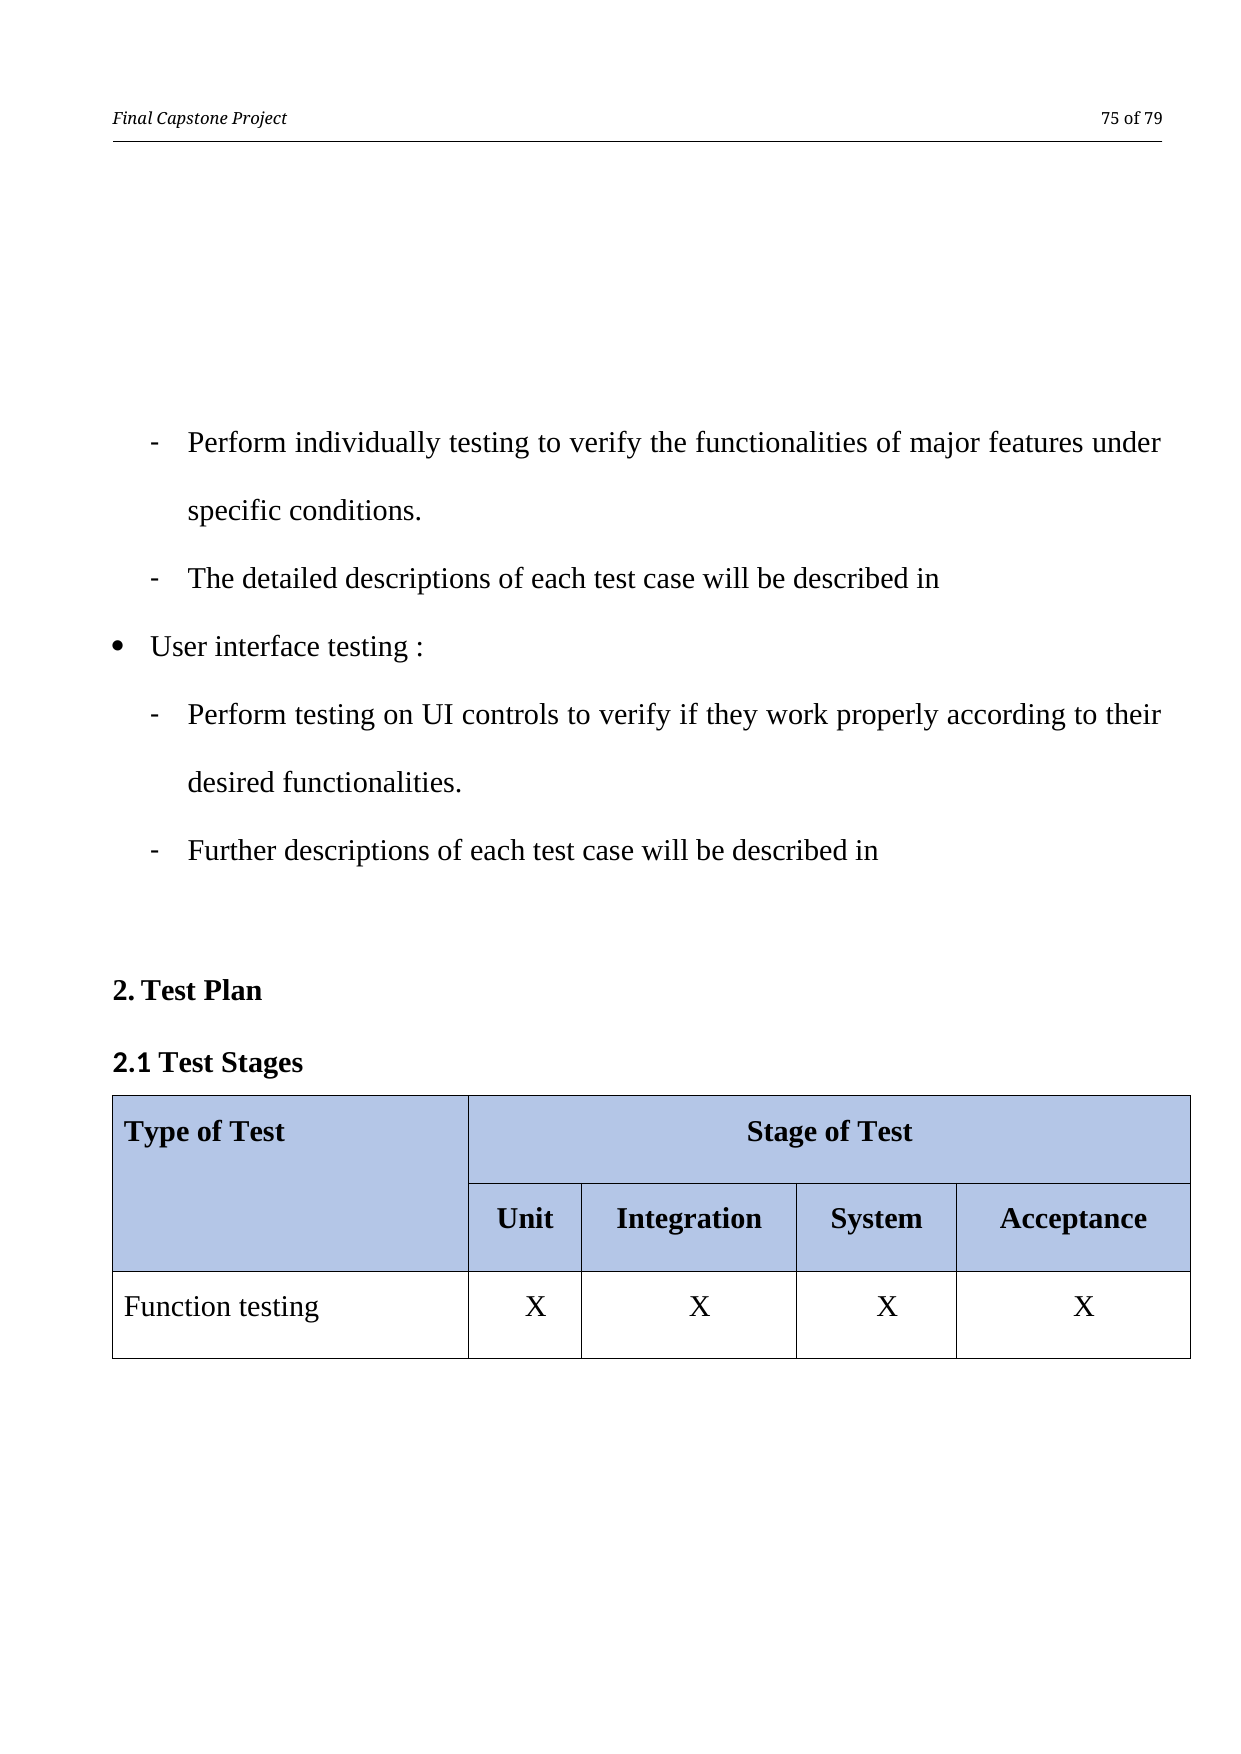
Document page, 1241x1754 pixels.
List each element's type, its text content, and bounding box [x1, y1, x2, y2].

table_header Type of Test [113, 1096, 468, 1271]
list Further descriptions of each test case will be described in [150, 815, 1162, 883]
table_cell X [957, 1272, 1190, 1358]
list Perform individually testing to verify the functionalities of major features under specific conditions. [150, 408, 1162, 543]
list Perform testing on UI controls to verify if they work properly according to their desired functionalities. [150, 679, 1162, 815]
table_cell X [582, 1272, 796, 1358]
table_header Stage of Test [469, 1096, 1190, 1183]
table_cell X [797, 1272, 956, 1358]
table_cell X [469, 1272, 581, 1358]
table_cell Function testing [113, 1272, 468, 1358]
subtitle 2.1 Test Stages [112, 1027, 1162, 1095]
table_cell Integration [582, 1184, 796, 1271]
list The detailed descriptions of each test case will be described in [150, 543, 1162, 611]
list User interface testing : [112, 611, 1162, 679]
table_cell Unit [469, 1184, 581, 1271]
table_cell Acceptance [957, 1184, 1190, 1271]
subtitle Test Plan [112, 955, 1162, 1023]
table_cell System [797, 1184, 956, 1271]
